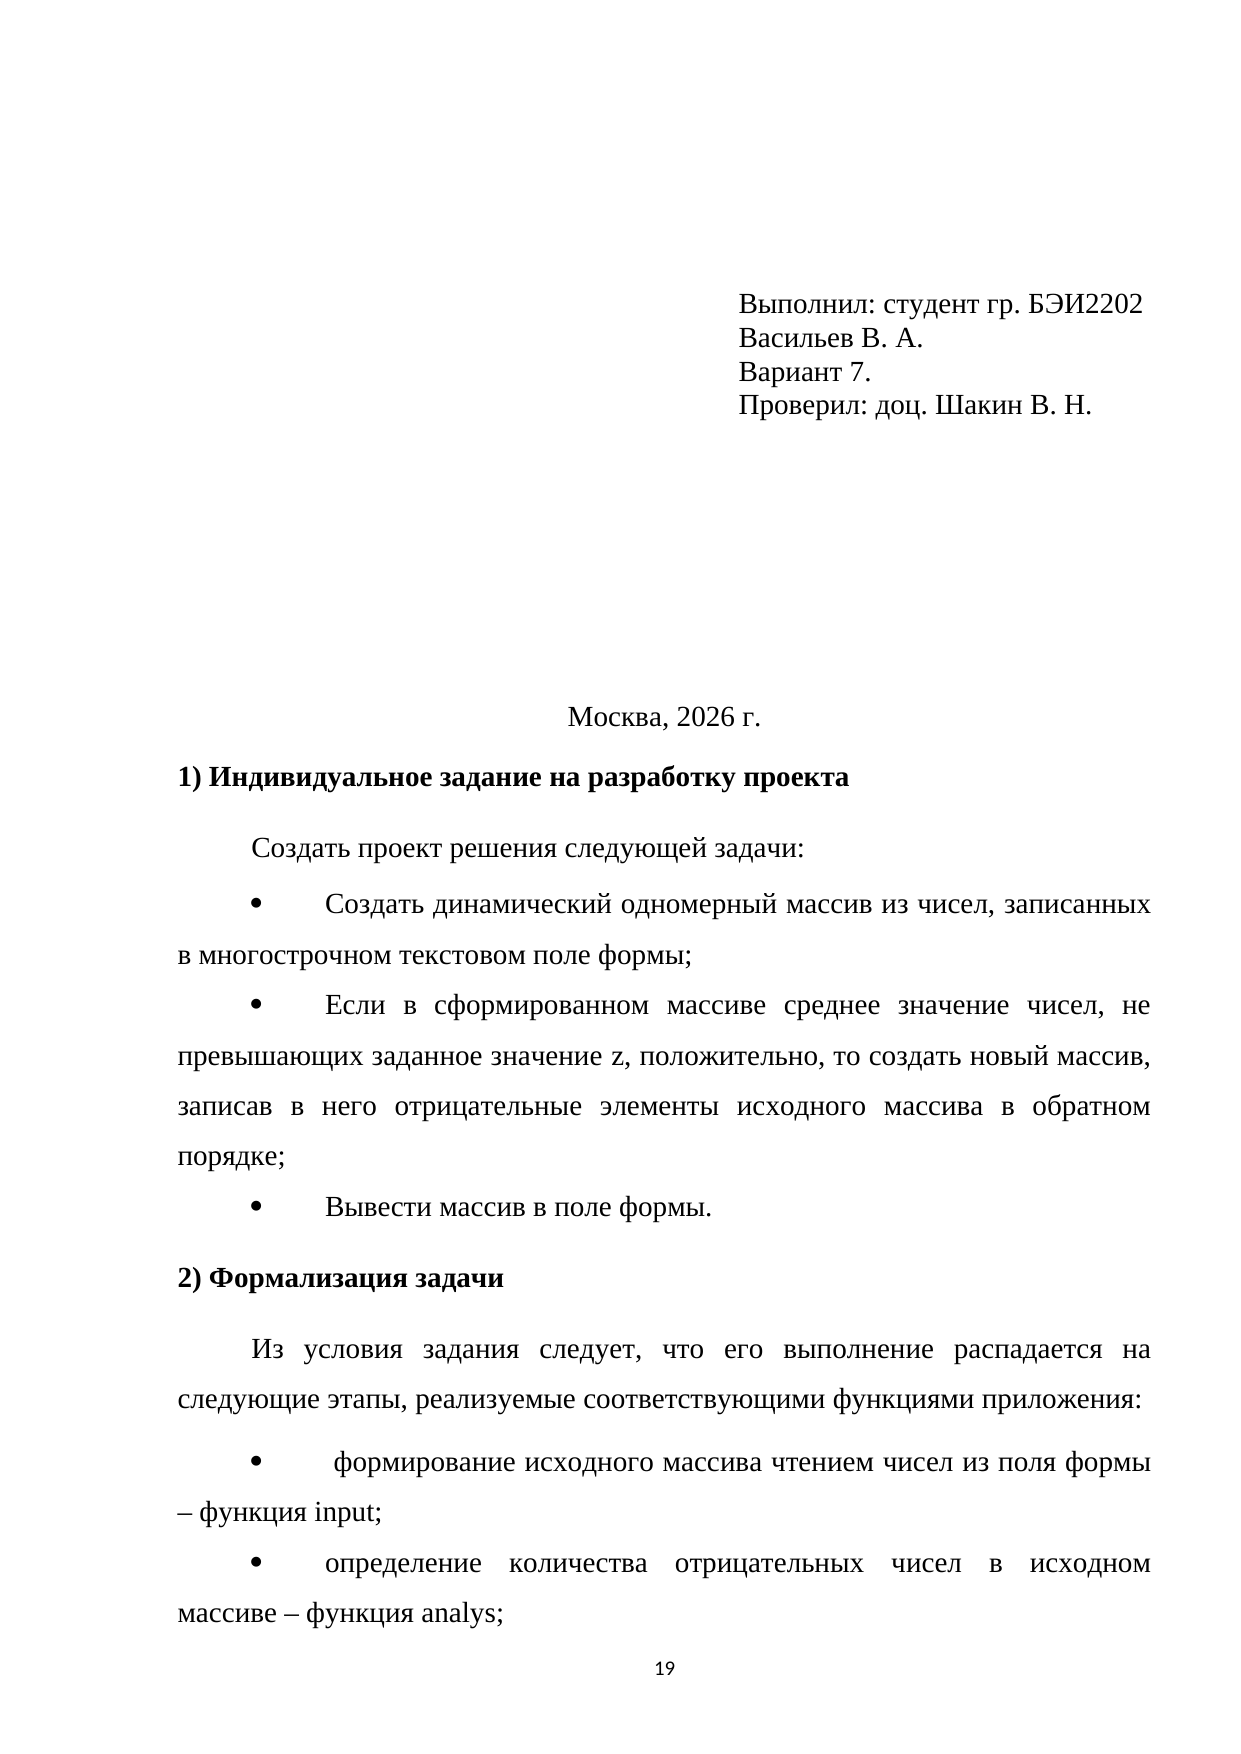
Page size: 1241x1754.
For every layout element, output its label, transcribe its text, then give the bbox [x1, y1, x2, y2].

list Если в сформированном массиве среднее значение чисел, не превышающих заданное значение z, положительно, то создать новый массив, записав в него отрицательные элементы исходного массива в обратном порядке; [177, 987, 1152, 1172]
text Москва, 2023 г. [177, 699, 1152, 733]
text 2) Формализация задачи [177, 1260, 1152, 1293]
list определение количества отрицательных чисел в исходном массиве – функция analys; [177, 1545, 1152, 1629]
text Проверил: доц. Шакин В. Н. [177, 387, 1152, 421]
text Из условия задания следует, что его выполнение распадается на следующие этапы, реализуемые соответствующими функциями приложения: [177, 1331, 1152, 1415]
text Васильев В. А. [177, 320, 1152, 354]
list Вывести массив в поле формы. [177, 1189, 1152, 1222]
text Создать проект решения следующей задачи: [177, 830, 1152, 863]
text 1) Индивидуальное задание на разработку проекта [177, 759, 1152, 792]
list Создать динамический одномерный массив из чисел, записанных в многострочном текстовом поле формы; [177, 887, 1152, 971]
text Выполнил: студент гр. БЭИ2202 [177, 287, 1152, 320]
text Вариант 7. [177, 354, 1152, 387]
list формирование исходного массива чтением чисел из поля формы – функция input; [177, 1444, 1152, 1528]
